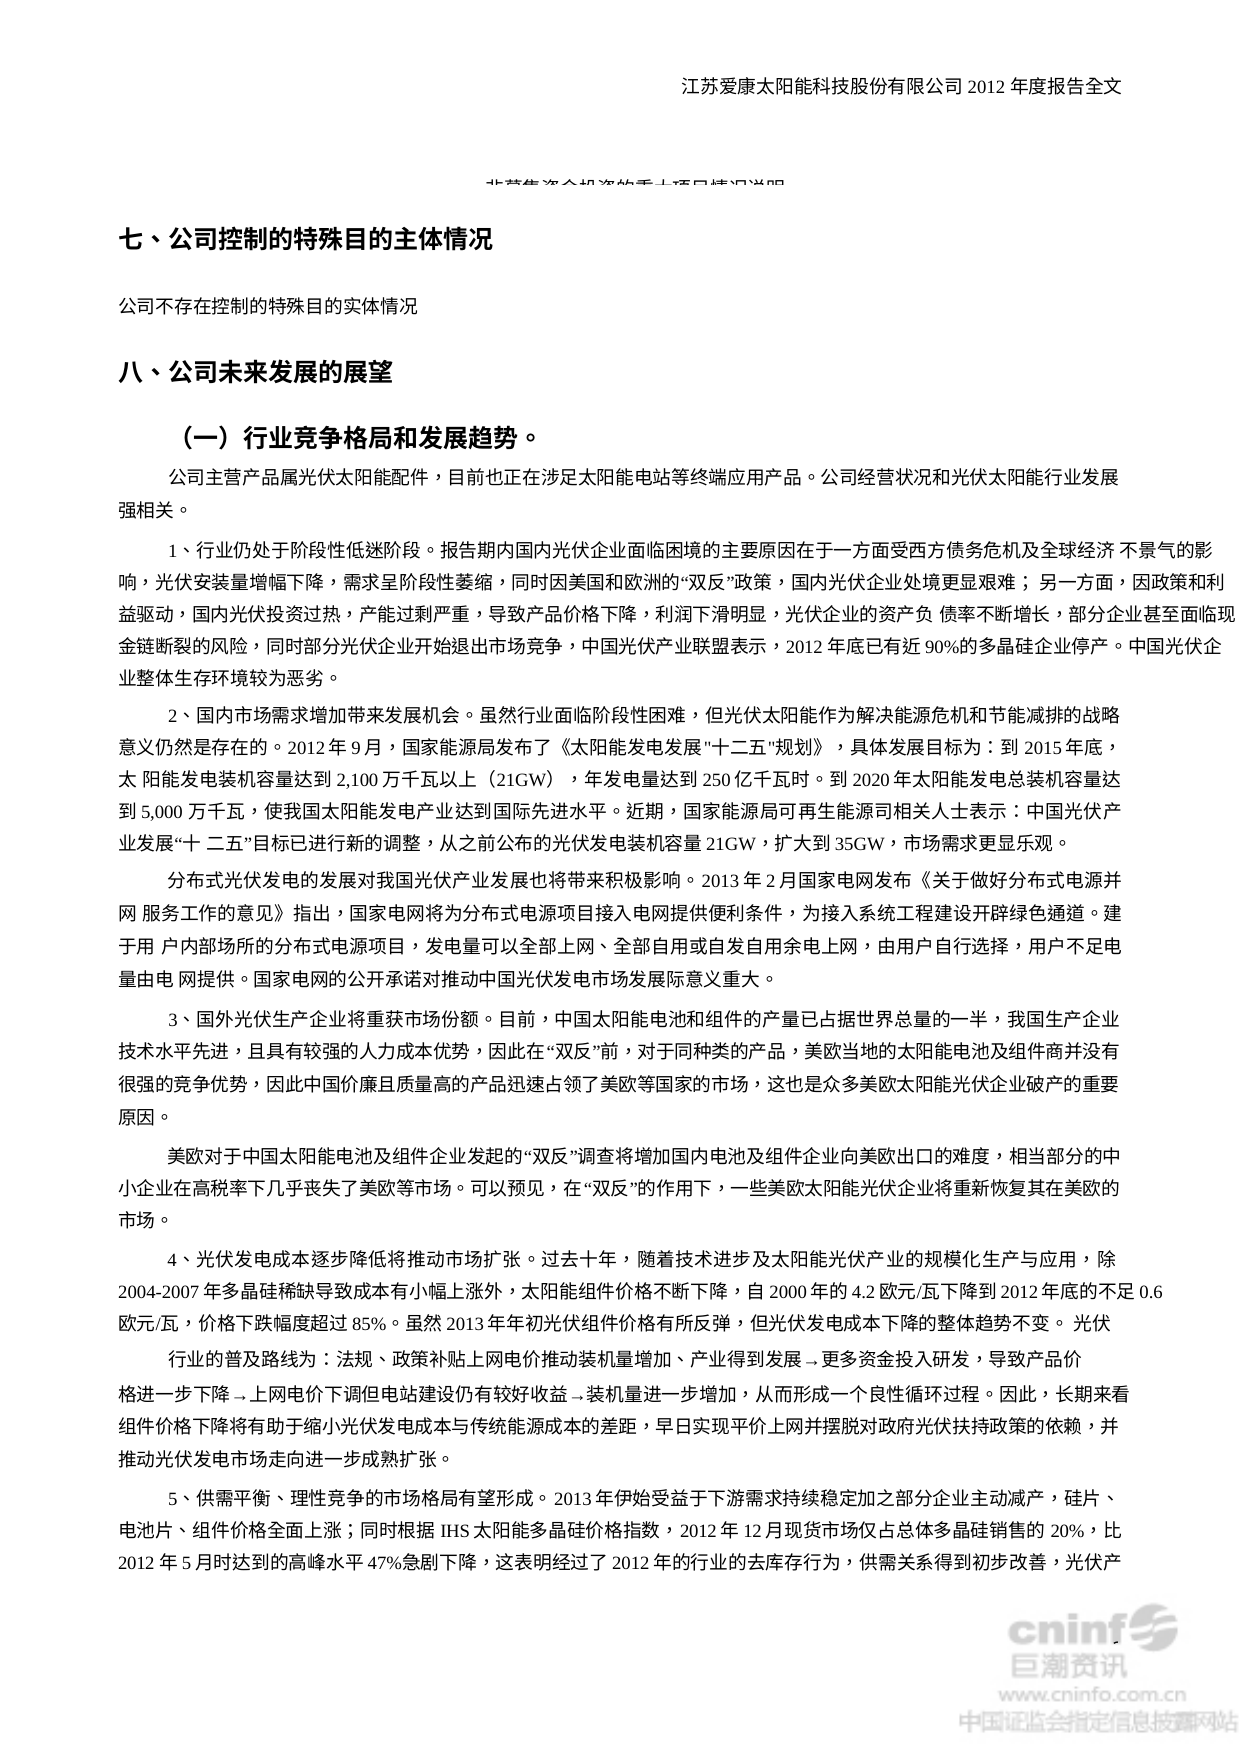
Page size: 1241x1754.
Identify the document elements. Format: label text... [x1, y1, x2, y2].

text 分布式光伏发电的发展对我国光伏产业发展也将带来积极影响。2013年2月国家电网发布《关于做好分布式电源并网 服务工作的意见》指出，国家电网将为分布式电源项目接入电网提供便利条件，为接入系统工程建设开辟绿色通道。建于用 户内部场所的分布式电源项目，发电量可以全部上网、全部自用或自发自用余电上网，由用户自行选择，用户不足电量由电 网提供。国家电网的公开承诺对推动中国光伏发电市场发展际意义重大。 [118, 867, 1123, 992]
text （一）行业竞争格局和发展趋势。 [168, 421, 1124, 455]
text 3、国外光伏生产企业将重获市场份额。目前，中国太阳能电池和组件的产量已占据世界总量的一半，我国生产企业 技术水平先进，且具有较强的人力成本优势，因此在“双反”前，对于同种类的产品，美欧当地的太阳能电池及组件商并没有 很强的竞争优势，因此中国价廉且质量高的产品迅速占领了美欧等国家的市场，这也是众多美欧太阳能光伏企业破产的重要 原因。 [118, 1006, 1122, 1129]
text 4、光伏发电成本逐步降低将推动市场扩张。过去十年，随着技术进步及太阳能光伏产业的规模化生产与应用，除 [167, 1247, 1124, 1272]
subtitle 八、公司未来发展的展望 [118, 355, 1124, 389]
picture [958, 1593, 1241, 1754]
text 公司不存在控制的特殊目的实体情况 [118, 293, 1124, 319]
subtitle 七、公司控制的特殊目的主体情况 [118, 222, 1124, 256]
text 欧元/瓦，价格下跌幅度超过85%。虽然2013年年初光伏组件价格有所反弹，但光伏发电成本下降的整体趋势不变。 光伏行业的普及路线为：法规、政策补贴上网电价推动装机量增加、产业得到发展→更多资金投入研发，导致产品价 [118, 1311, 1124, 1372]
text 组件价格下降将有助于缩小光伏发电成本与传统能源成本的差距，早日实现平价上网并摆脱对政府光伏扶持政策的依赖，并 推动光伏发电市场走向进一步成熟扩张。 [118, 1413, 1124, 1472]
text 格进一步下降→上网电价下调但电站建设仍有较好收益→装机量进一步增加，从而形成一个良性循环过程。因此，长期来看 [118, 1383, 1240, 1406]
text 美欧对于中国太阳能电池及组件企业发起的“双反”调查将增加国内电池及组件企业向美欧出口的难度，相当部分的中 小企业在高税率下几乎丧失了美欧等市场。可以预见，在“双反”的作用下，一些美欧太阳能光伏企业将重新恢复其在美欧的 市场。 [118, 1144, 1122, 1233]
text 2004-2007年多晶硅稀缺导致成本有小幅上涨外，太阳能组件价格不断下降，自2000年的4.2欧元/瓦下降到2012年底的不足0.6 [118, 1279, 1240, 1304]
text 1、行业仍处于阶段性低迷阶段。报告期内国内光伏企业面临困境的主要原因在于一方面受西方债务危机及全球经济 不景气的影响，光伏安装量增幅下降，需求呈阶段性萎缩，同时因美国和欧洲的“双反”政策，国内光伏企业处境更显艰难； 另一方面，因政策和利益驱动，国内光伏投资过热，产能过剩严重，导致产品价格下降，利润下滑明显，光伏企业的资产负 债率不断增长，部分企业甚至面临现金链断裂的风险，同时部分光伏企业开始退出市场竞争，中国光伏产业联盟表示，2012 年底已有近90%的多晶硅企业停产。中国光伏企业整体生存环境较为恶劣。 [118, 537, 1240, 691]
text 公司主营产品属光伏太阳能配件，目前也正在涉足太阳能电站等终端应用产品。公司经营状况和光伏太阳能行业发展 强相关。 [118, 464, 1122, 523]
text 2、国内市场需求增加带来发展机会。虽然行业面临阶段性困难，但光伏太阳能作为解决能源危机和节能减排的战略 意义仍然是存在的。2012年9月，国家能源局发布了《太阳能发电发展"十二五"规划》，具体发展目标为：到2015年底，太 阳能发电装机容量达到2,100万千瓦以上（21GW），年发电量达到250亿千瓦时。到2020年太阳能发电总装机容量达到5,000 万千瓦，使我国太阳能发电产业达到国际先进水平。近期，国家能源局可再生能源司相关人士表示：中国光伏产业发展“十 二五”目标已进行新的调整，从之前公布的光伏发电装机容量21GW，扩大到35GW，市场需求更显乐观。 [118, 702, 1122, 856]
